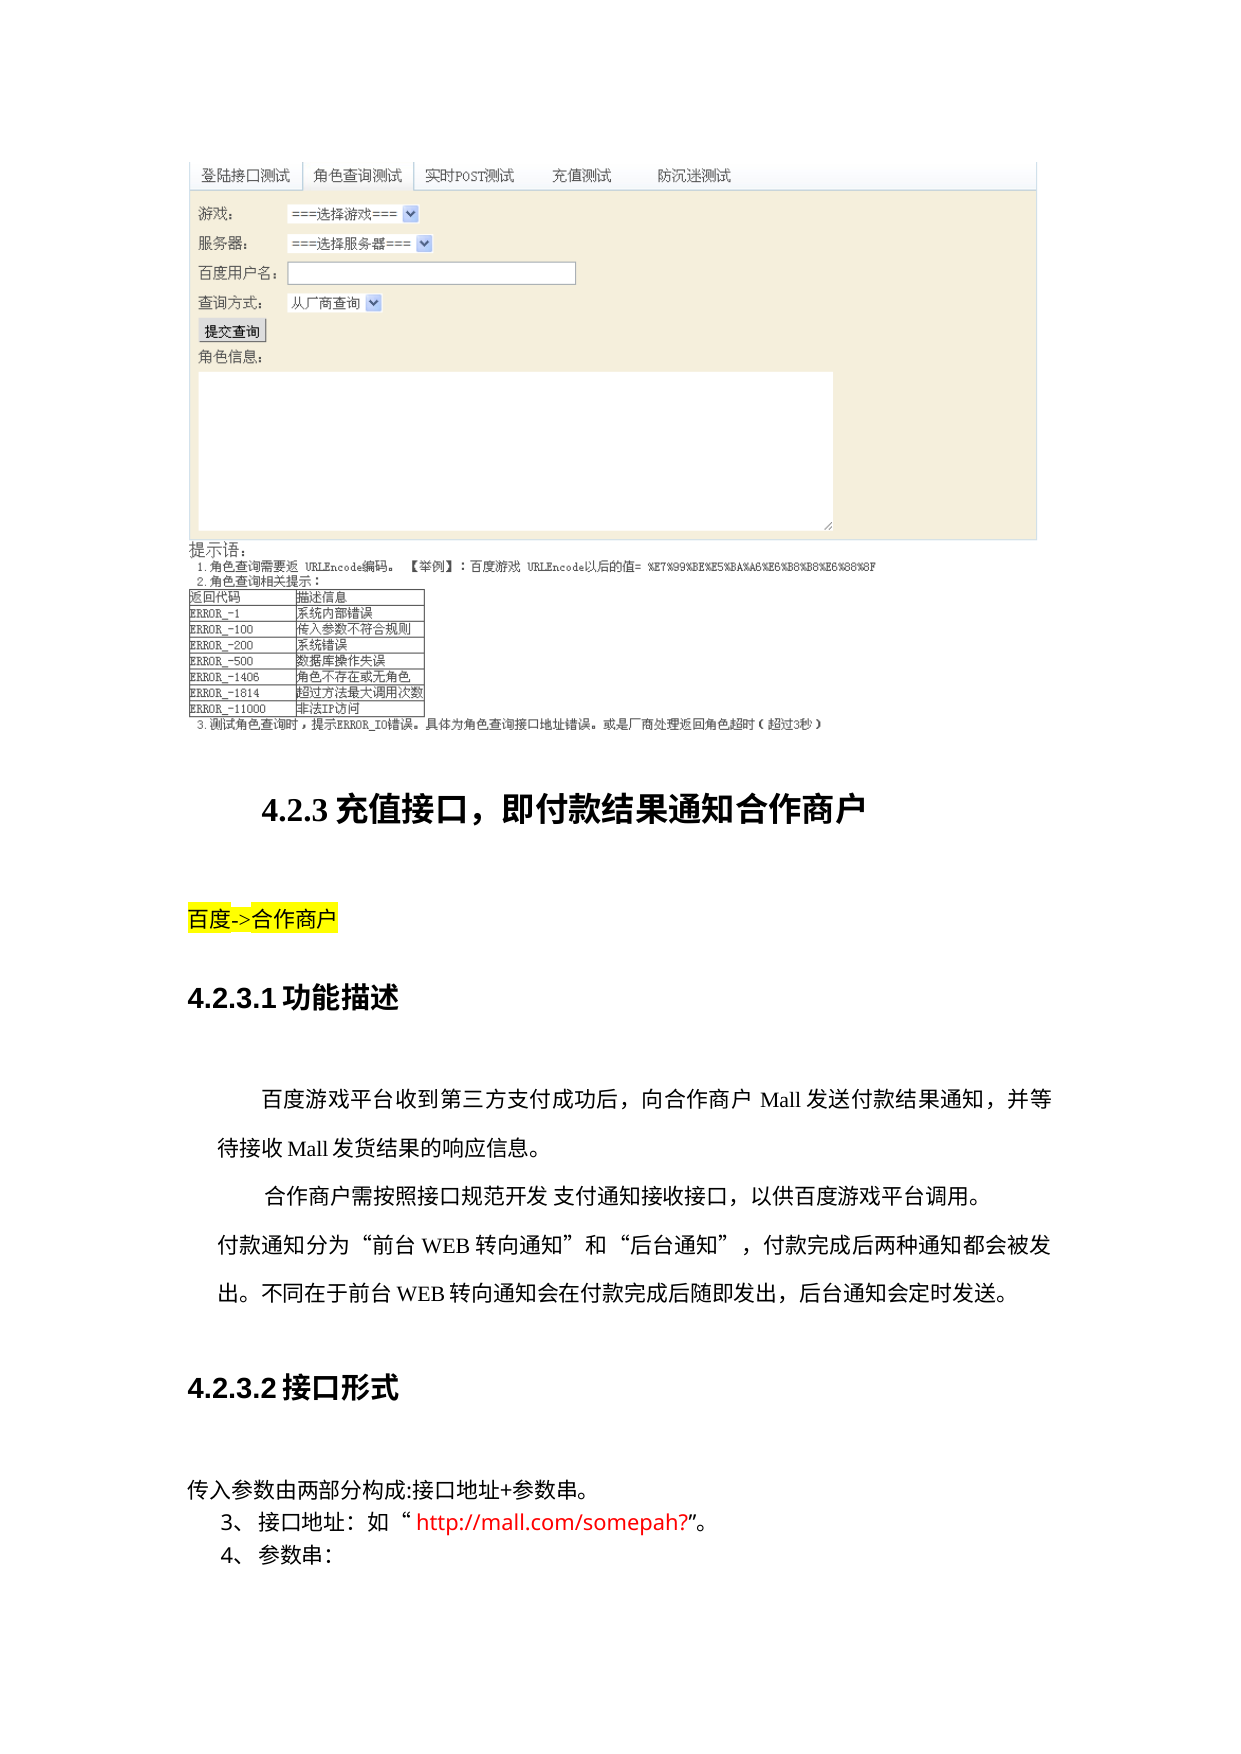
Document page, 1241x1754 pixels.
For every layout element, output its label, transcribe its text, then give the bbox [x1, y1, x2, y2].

subtitle 4.2.3.1功能描述 [187, 963, 1053, 1028]
list 付款通知分为“前台WEB转向通知”和“后台通知”，付款完成后两种通知都会被发出。不同在于前台WEB转向通知会在付款完成后随即发出，后台通知会定时发送。 [217, 1227, 1053, 1308]
list 参数串： [220, 1537, 1053, 1570]
subtitle 4.2.3充值接口，即付款结果通知合作商户 [261, 774, 1053, 839]
picture [187, 162, 1053, 731]
list 接口地址：如“ http://mall.com/somepah?”。 [220, 1505, 1053, 1537]
subtitle 4.2.3.2接口形式 [187, 1353, 1053, 1418]
list 合作商户需按照接口规范开发 支付通知接收接口，以供百度游戏平台调用。 [187, 1179, 1053, 1211]
text 传入参数由两部分构成:接口地址+参数串。 [187, 1472, 1053, 1505]
text 百度->合作商户 [187, 901, 1053, 934]
list 百度游戏平台收到第三方支付成功后，向合作商户Mall发送付款结果通知，并等待接收Mall发货结果的响应信息。 [217, 1082, 1053, 1163]
